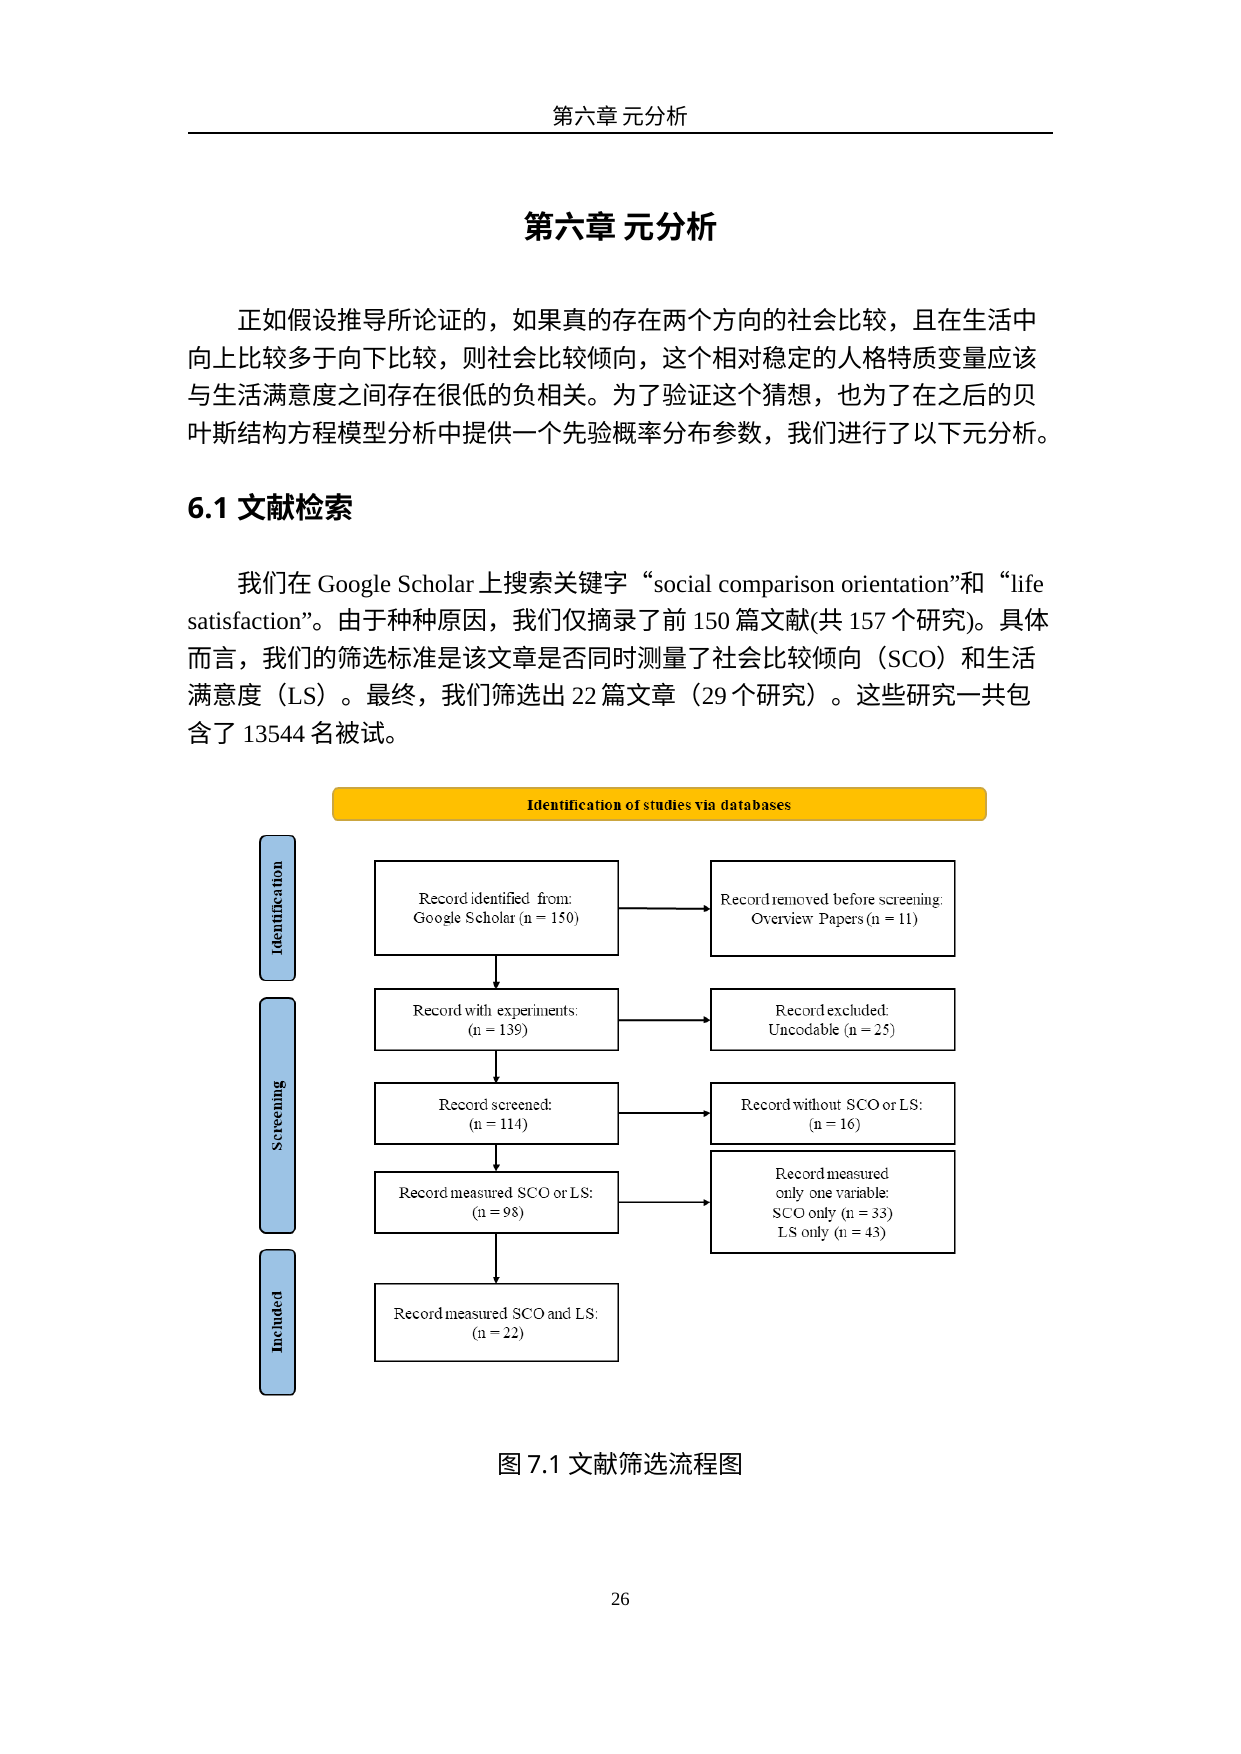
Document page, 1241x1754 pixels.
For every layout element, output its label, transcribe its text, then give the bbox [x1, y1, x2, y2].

text 正如假设推导所论证的，如果真的存在两个方向的社会比较，且在生活中向上比较多于向下比较，则社会比较倾向，这个相对稳定的人格特质变量应该与生活满意度之间存在很低的负相关。为了验证这个猜想，也为了在之后的贝叶斯结构方程模型分析中提供一个先验概率分布参数，我们进行了以下元分析。 [187, 300, 1053, 450]
subtitle 6.1 文献检索 [187, 469, 1053, 544]
text 图7.1 文献筛选流程图 [187, 1444, 1053, 1481]
picture [238, 787, 1002, 1416]
text 我们在Google Scholar上搜索关键字“social comparison orientation”和“life satisfaction”。由于种种原因，我们仅摘录了前150篇文献(共157个研究)。具体而言，我们的筛选标准是该文章是否同时测量了社会比较倾向（SCO）和生活满意度（LS）。最终，我们筛选出22篇文章（29个研究）。这些研究一共包含了13544名被试。 [187, 562, 1053, 750]
subtitle 第六章 元分析 [187, 187, 1053, 262]
